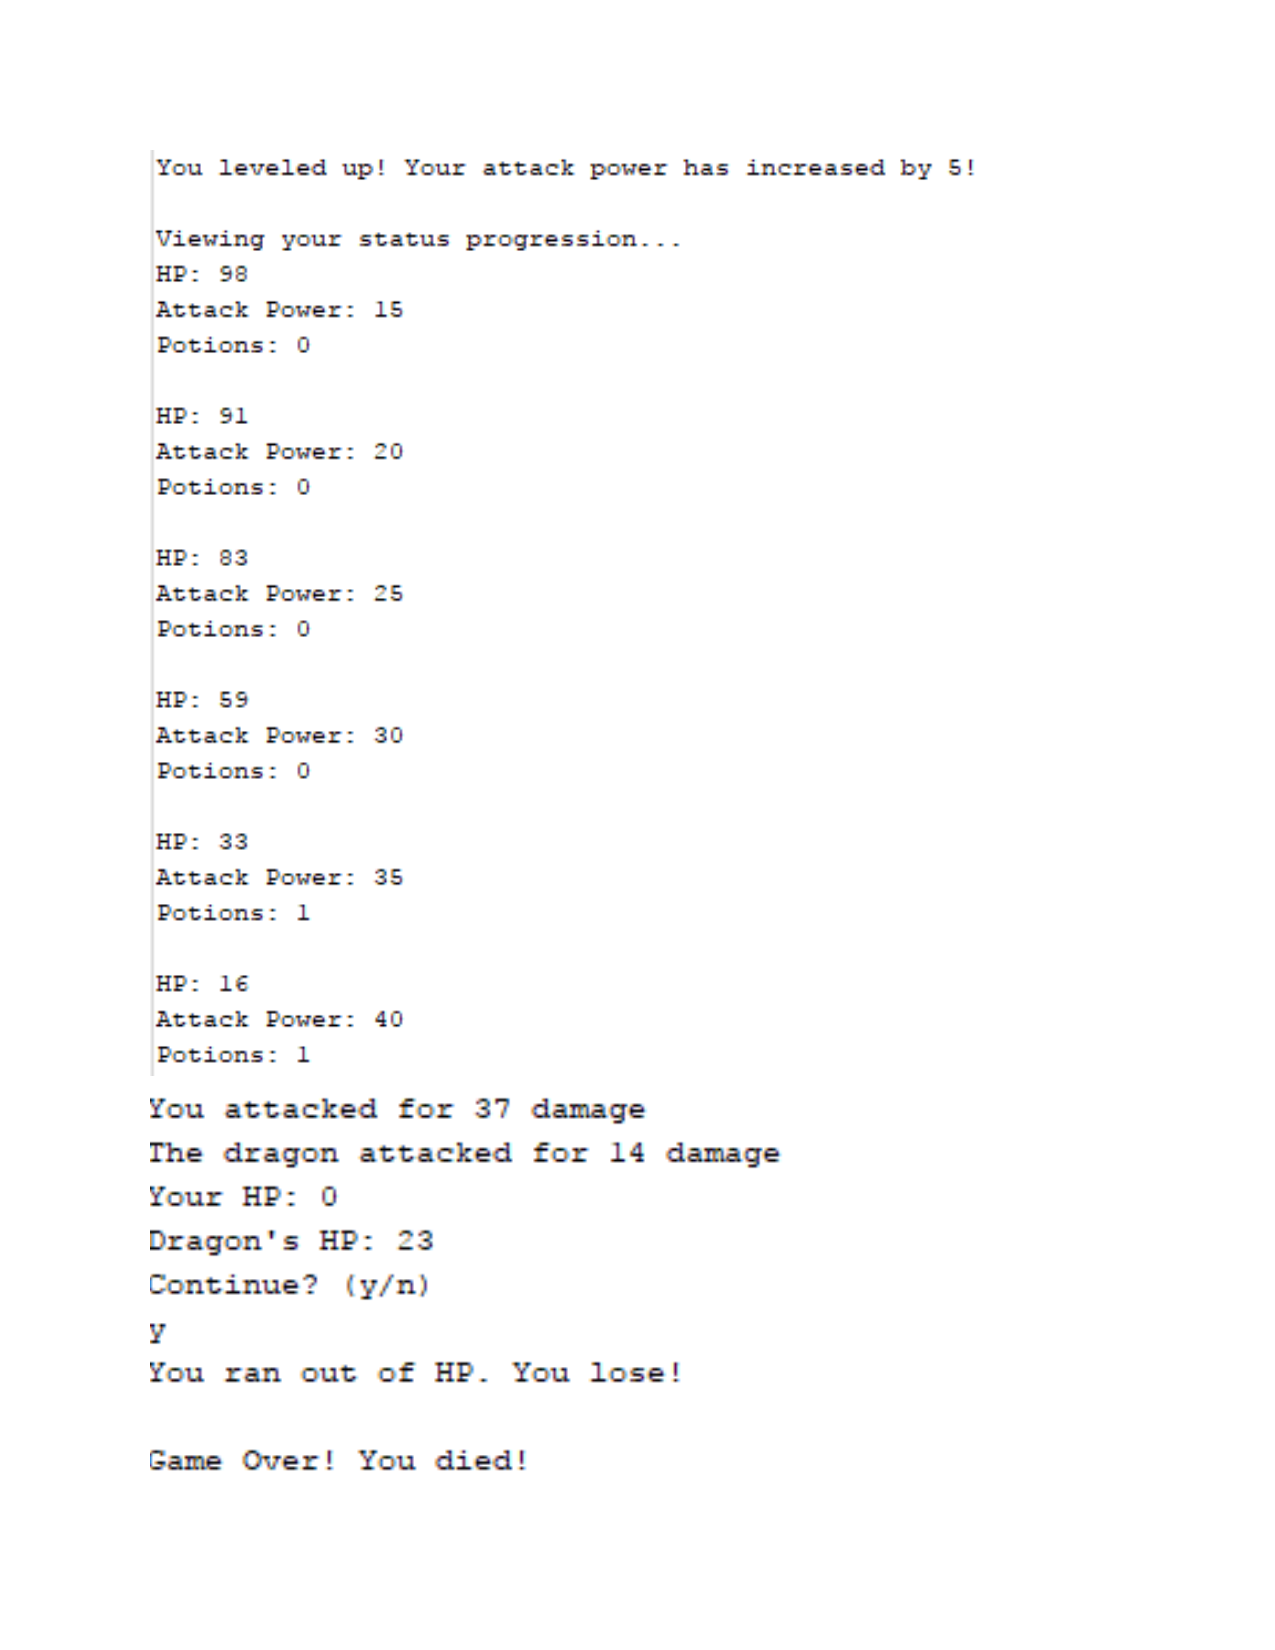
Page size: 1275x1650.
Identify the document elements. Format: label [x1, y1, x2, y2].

picture [150, 150, 1001, 1076]
picture [150, 1094, 796, 1487]
